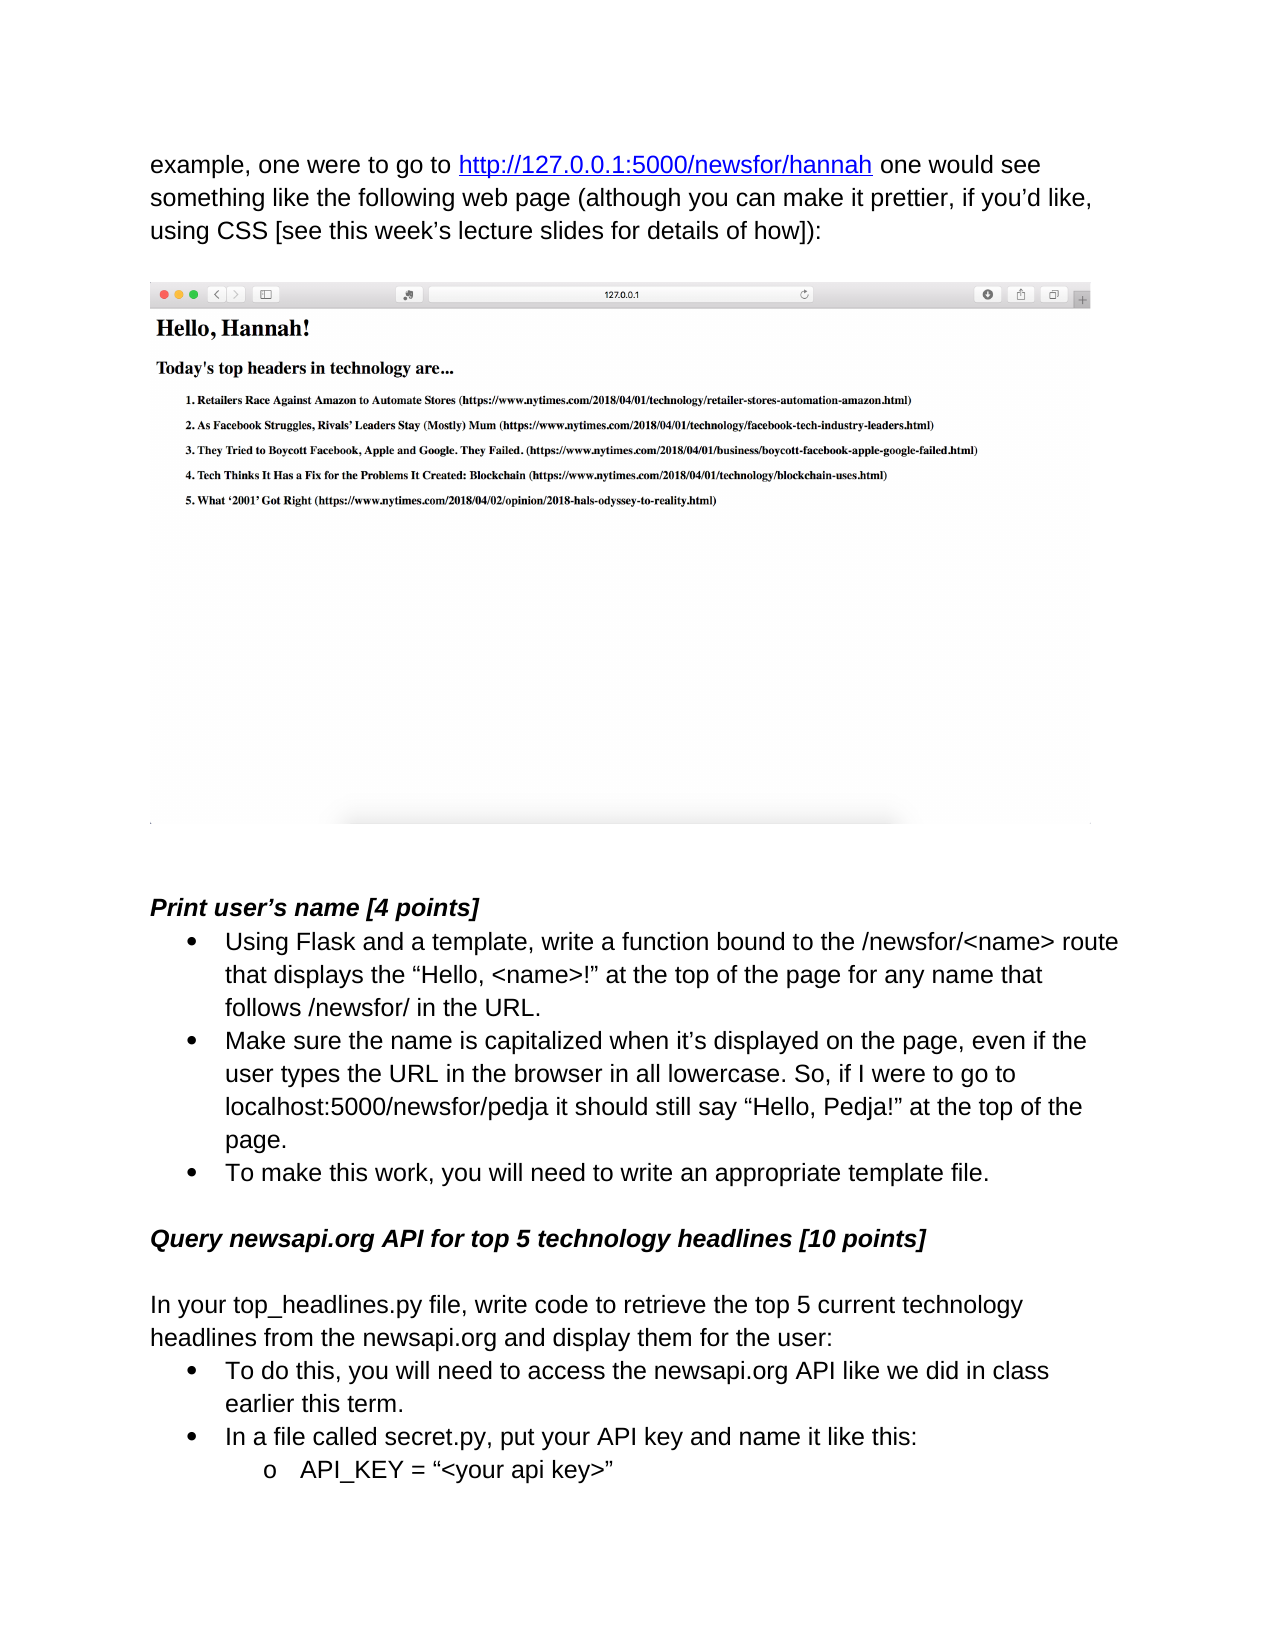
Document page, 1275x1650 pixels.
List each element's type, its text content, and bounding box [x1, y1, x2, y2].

list API_KEY = “<your api key>” [262, 1455, 1125, 1486]
text Print user’s name [4 points] [150, 893, 1125, 922]
text In your top_headlines.py file, write code to retrieve the top 5 current technology headlines from the newsapi.org and display them for the user: [150, 1290, 1125, 1352]
list To do this, you will need to access the newsapi.org API like we did in class earlier this term. [187, 1356, 1125, 1418]
text Query newsapi.org API for top 5 technology headlines [10 points] [150, 1224, 1125, 1253]
picture [150, 282, 1091, 824]
list Using Flask and a template, write a function bound to the /newsfor/<name> route that displays the “Hello, <name>!” at the top of the page for any name that follows /newsfor/ in the URL. [187, 926, 1125, 1021]
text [150, 150, 1125, 245]
list Make sure the name is capitalized when it’s displayed on the page, even if the user types the URL in the browser in all lowercase. So, if I were to go to localhost:5000/newsfor/pedja it should still say “Hello, Pedja!” at the top of the page. [187, 1026, 1125, 1153]
list To make this work, you will need to write an appropriate template file. [187, 1158, 1125, 1187]
list In a file called secret.py, put your API key and name it like this: [187, 1422, 1125, 1451]
